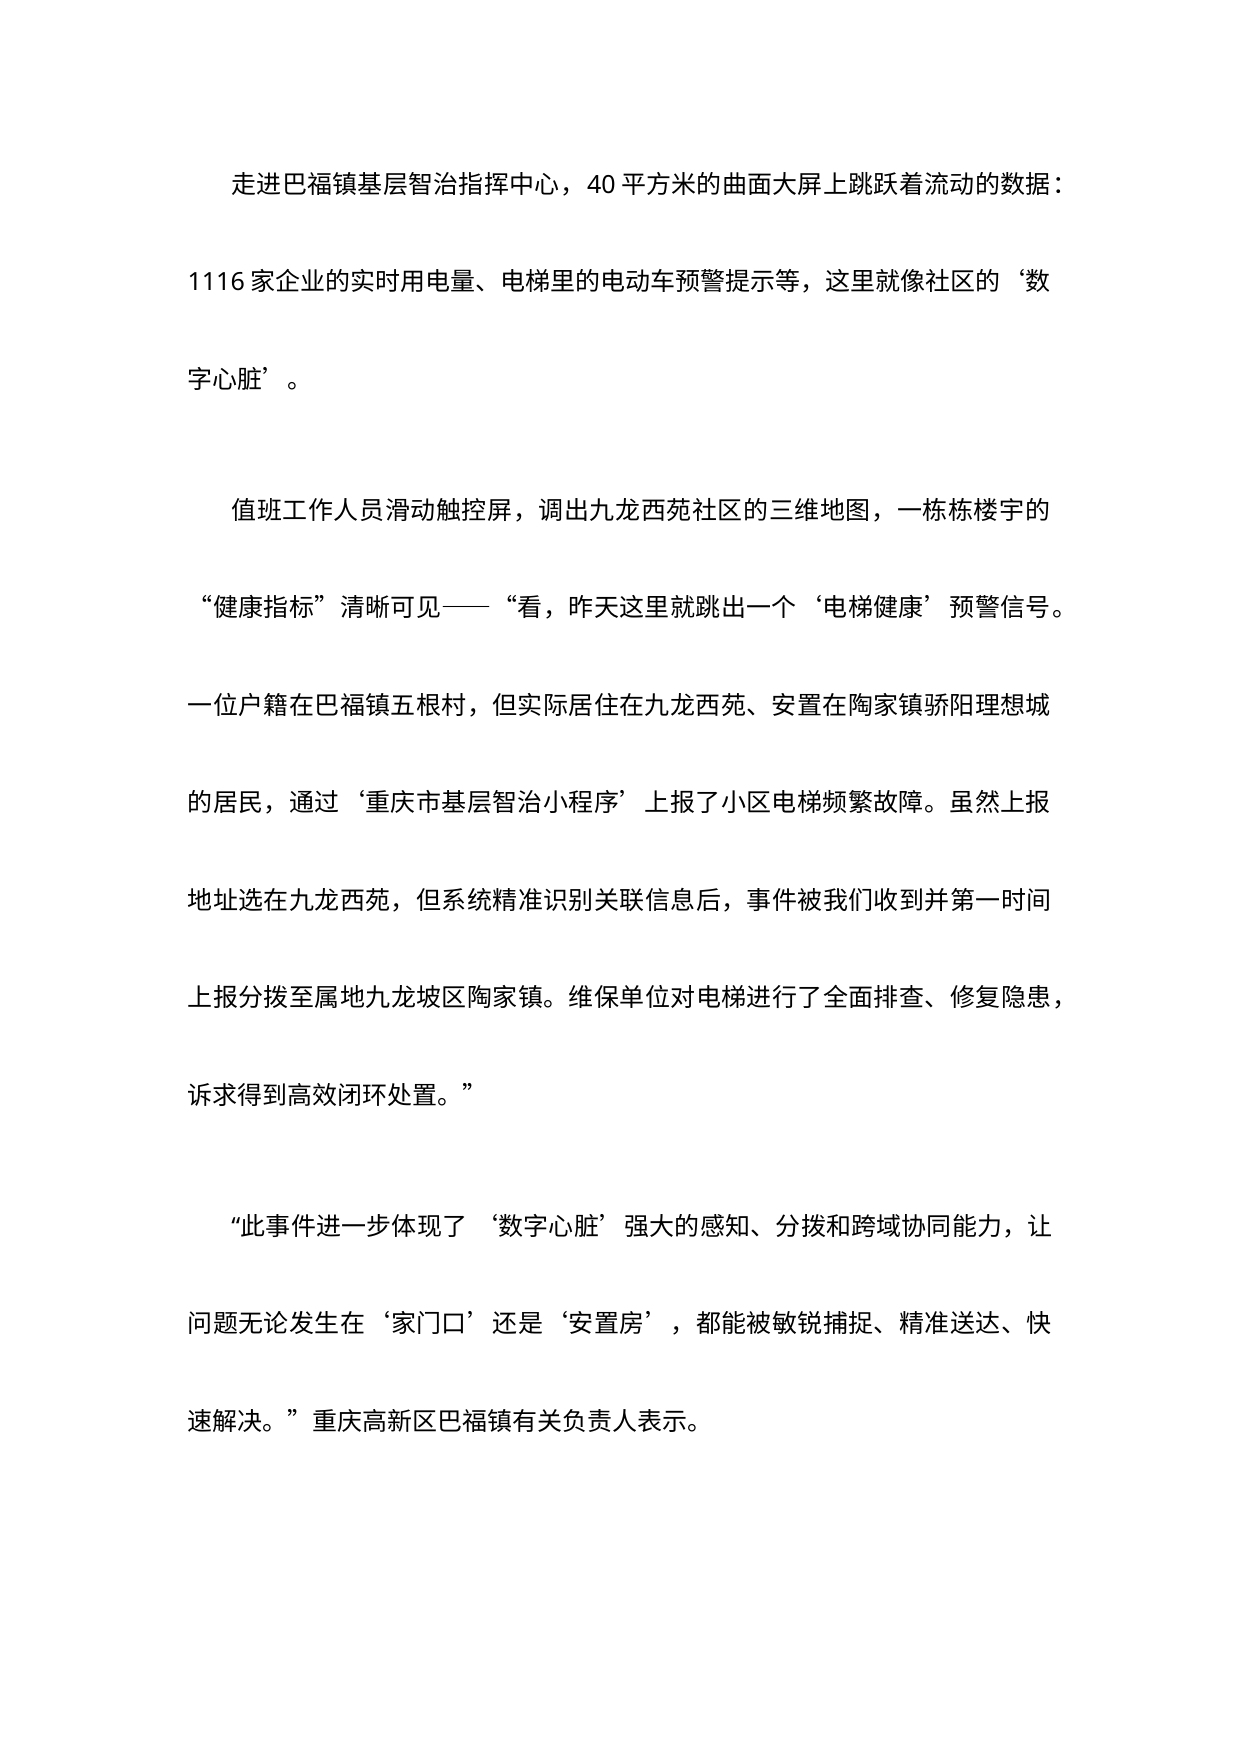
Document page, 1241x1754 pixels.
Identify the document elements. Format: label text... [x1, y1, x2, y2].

text 走进巴福镇基层智治指挥中心，40平方米的曲面大屏上跳跃着流动的数据：1116家企业的实时用电量、电梯里的电动车预警提示等，这里就像社区的‘数字心脏’。 [187, 150, 1053, 410]
text “此事件进一步体现了 ‘数字心脏’强大的感知、分拨和跨域协同能力，让问题无论发生在‘家门口’还是‘安置房’，都能被敏锐捕捉、精准送达、快速解决。”重庆高新区巴福镇有关负责人表示。 [187, 1192, 1053, 1452]
text 值班工作人员滑动触控屏，调出九龙西苑社区的三维地图，一栋栋楼宇的“健康指标”清晰可见——“看，昨天这里就跳出一个‘电梯健康’预警信号。一位户籍在巴福镇五根村，但实际居住在九龙西苑、安置在陶家镇骄阳理想城的居民，通过‘重庆市基层智治小程序’上报了小区电梯频繁故障。虽然上报地址选在九龙西苑，但系统精准识别关联信息后，事件被我们收到并第一时间上报分拨至属地九龙坡区陶家镇。维保单位对电梯进行了全面排查、修复隐患，诉求得到高效闭环处置。” [187, 476, 1053, 1126]
